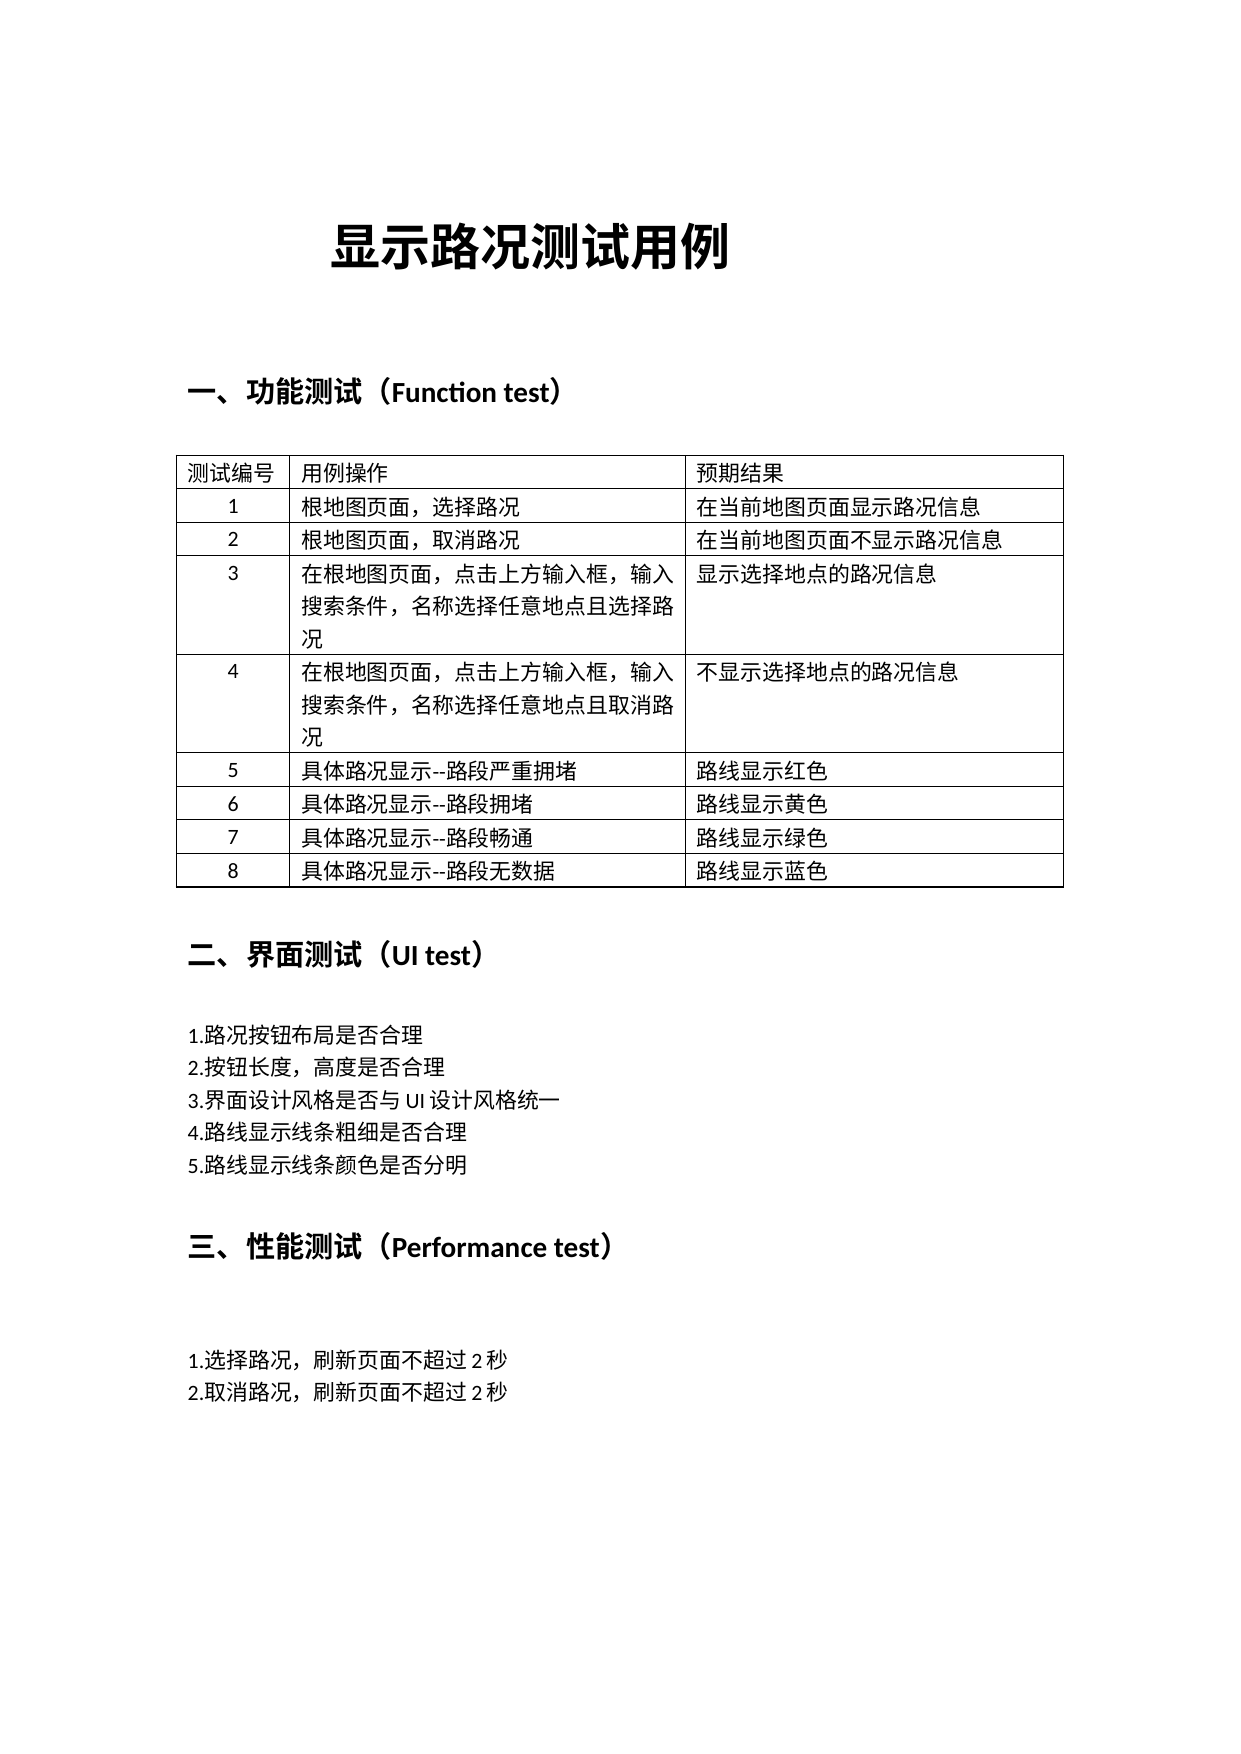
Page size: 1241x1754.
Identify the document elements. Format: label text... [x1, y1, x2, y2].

table_header 测试编号 [177, 456, 289, 488]
list 按钮长度，高度是否合理 [187, 1050, 1053, 1082]
table_cell 具体路况显示--路段严重拥堵 [290, 753, 685, 786]
table_cell 3 [177, 556, 289, 654]
table_cell 根地图页面，选择路况 [290, 489, 685, 522]
table_cell 路线显示红色 [686, 753, 1063, 786]
table_cell 路线显示绿色 [686, 820, 1063, 853]
table_cell 8 [177, 854, 289, 886]
list 路况按钮布局是否合理 [187, 1017, 1053, 1050]
text 一、功能测试（Function test） [187, 357, 1053, 422]
list 取消路况，刷新页面不超过2秒 [187, 1375, 1053, 1407]
table_header 预期结果 [686, 456, 1063, 488]
table_cell 7 [177, 820, 289, 853]
list 路线显示线条粗细是否合理 [187, 1115, 1053, 1147]
list 路线显示线条颜色是否分明 [187, 1147, 1053, 1180]
list 选择路况，刷新页面不超过2秒 [187, 1342, 1053, 1375]
text 显示路况测试用例 [187, 194, 1053, 292]
table_cell 1 [177, 489, 289, 522]
table_cell 在当前地图页面不显示路况信息 [686, 523, 1063, 555]
table_cell 具体路况显示--路段无数据 [290, 854, 685, 886]
table_cell 路线显示黄色 [686, 787, 1063, 819]
table_cell 根地图页面，取消路况 [290, 523, 685, 555]
table_cell 在当前地图页面显示路况信息 [686, 489, 1063, 522]
list 界面设计风格是否与UI设计风格统一 [187, 1082, 1053, 1115]
table_cell 显示选择地点的路况信息 [686, 556, 1063, 654]
table_cell 在根地图页面，点击上方输入框，输入搜索条件，名称选择任意地点且取消路况 [290, 655, 685, 752]
table_header 用例操作 [290, 456, 685, 488]
text 三、性能测试（Performance test） [187, 1212, 1053, 1277]
table_cell 5 [177, 753, 289, 786]
table_cell 不显示选择地点的路况信息 [686, 655, 1063, 752]
text 二、界面测试（UI test） [187, 920, 1053, 985]
table_cell 在根地图页面，点击上方输入框，输入搜索条件，名称选择任意地点且选择路况 [290, 556, 685, 654]
table_cell 6 [177, 787, 289, 819]
table_cell 4 [177, 655, 289, 752]
table_cell 具体路况显示--路段拥堵 [290, 787, 685, 819]
table_cell 具体路况显示--路段畅通 [290, 820, 685, 853]
table_cell 路线显示蓝色 [686, 854, 1063, 886]
table_cell 2 [177, 523, 289, 555]
